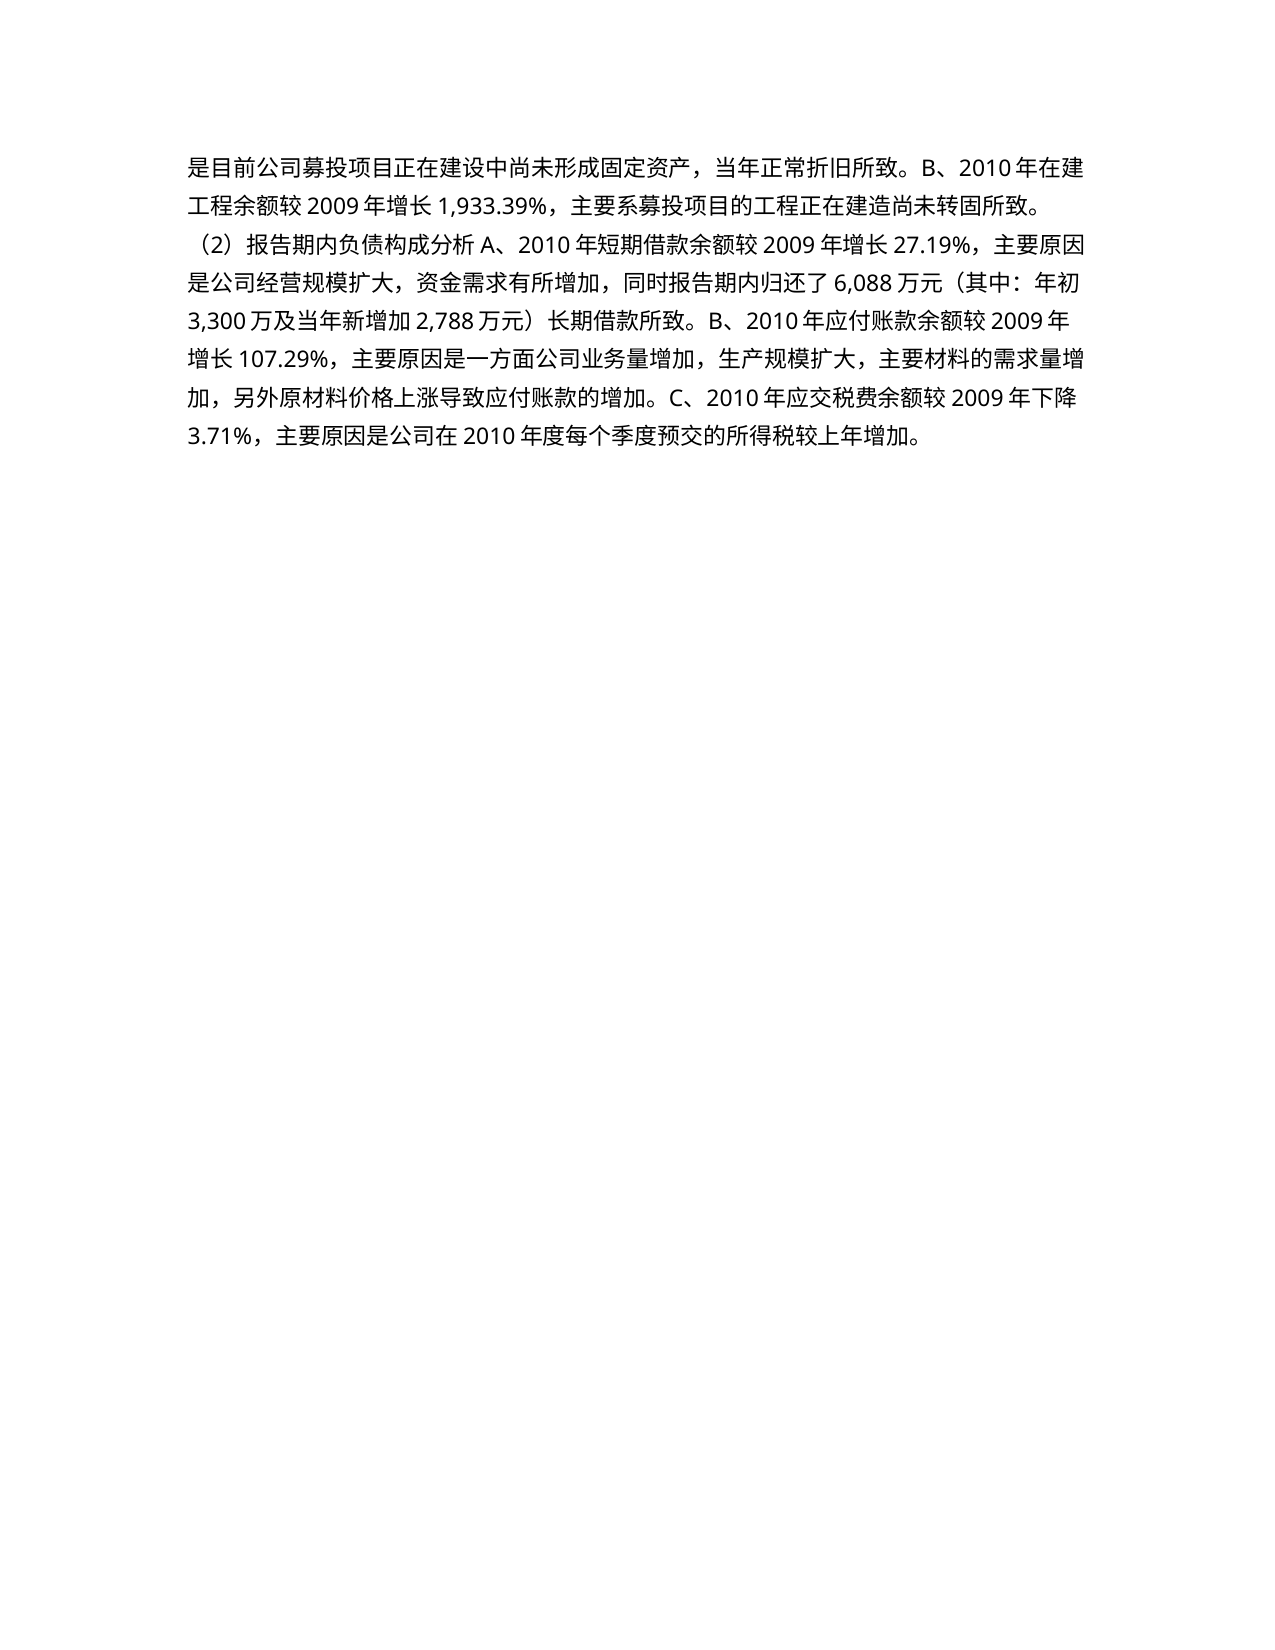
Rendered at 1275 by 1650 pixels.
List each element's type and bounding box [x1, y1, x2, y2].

text [187, 150, 1087, 451]
